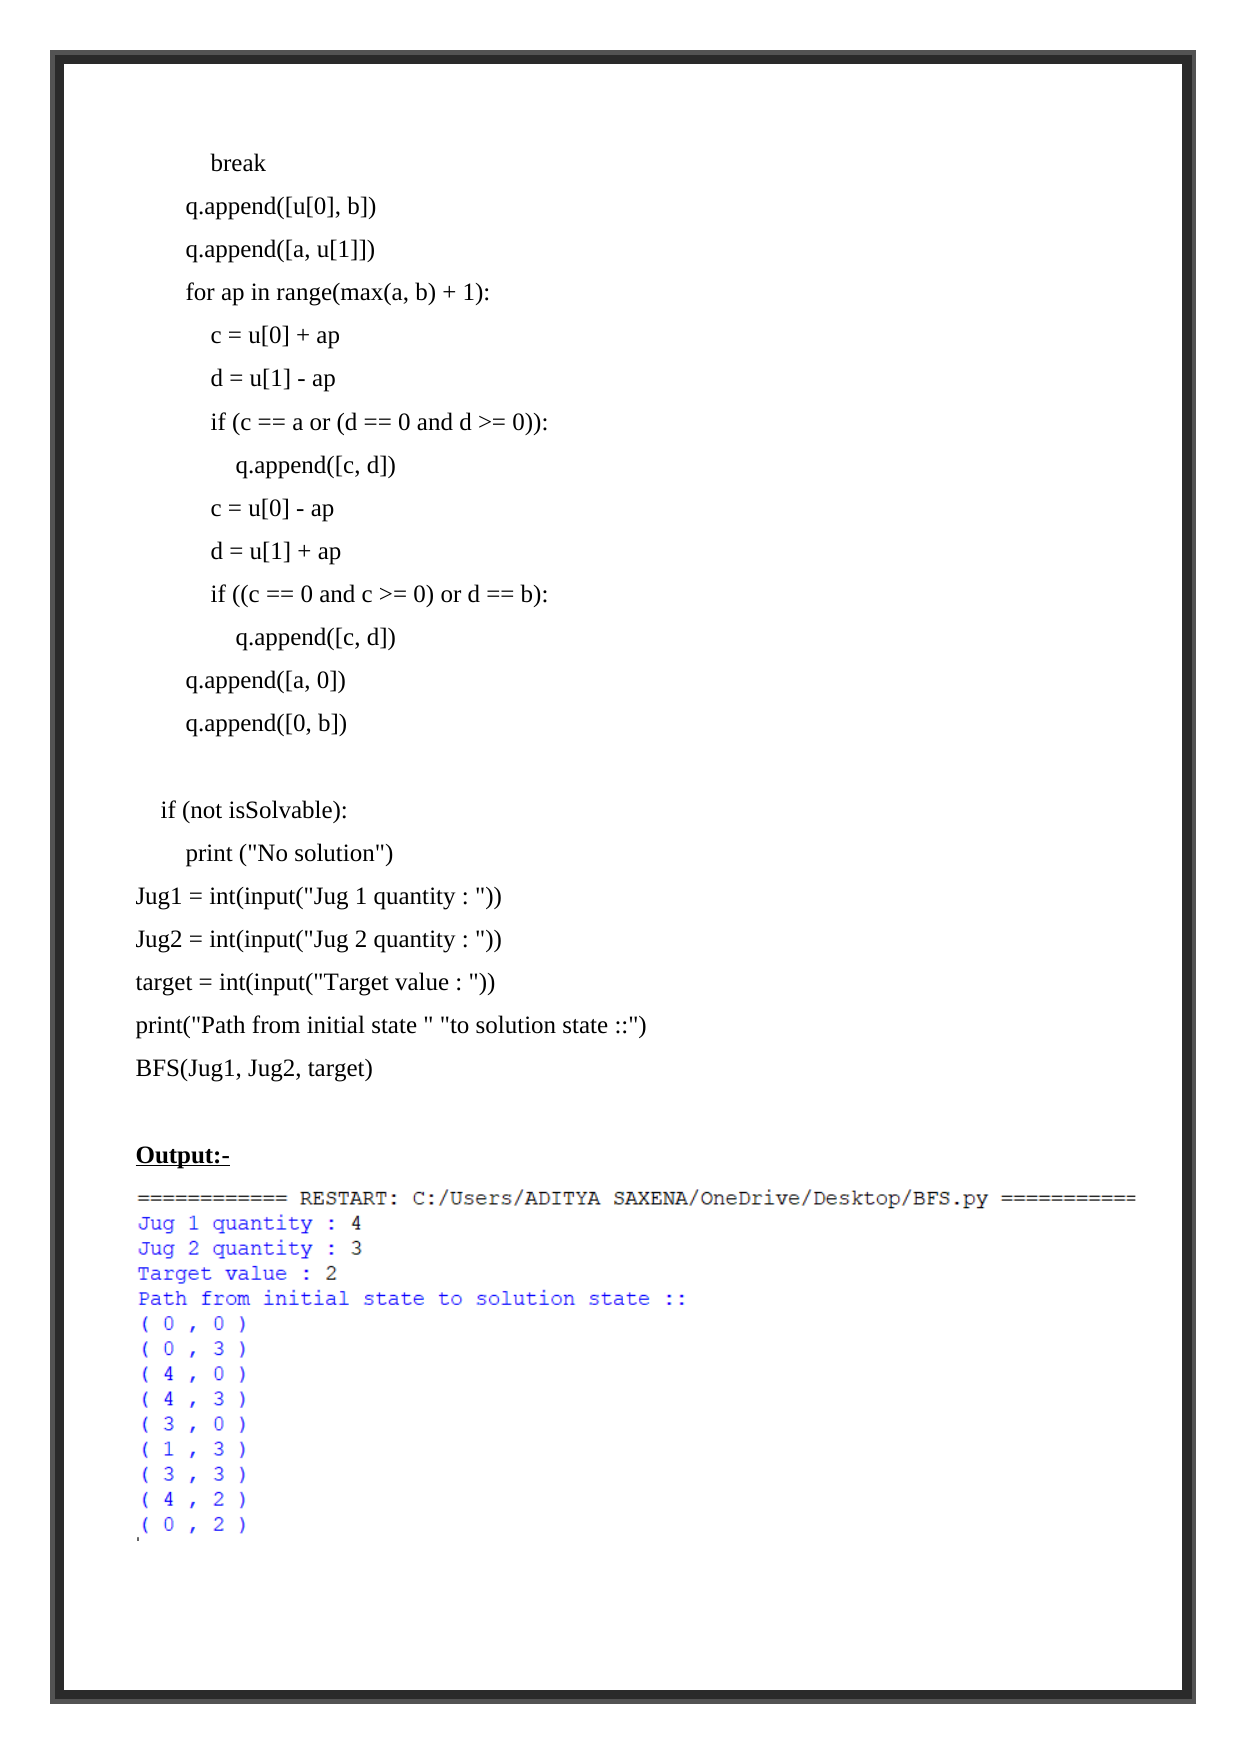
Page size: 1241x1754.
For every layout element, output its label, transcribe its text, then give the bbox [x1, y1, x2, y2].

text q.append([u[0], b]) [135, 191, 1178, 220]
text c = u[0] + ap [135, 320, 1178, 349]
text q.append([a, u[1]]) [135, 234, 1178, 263]
text if ((c == 0 and c >= 0) or d == b): [135, 579, 1178, 608]
text if (c == a or (d == 0 and d >= 0)): [135, 407, 1178, 435]
text if (not isSolvable): [135, 795, 1178, 823]
text BFS(Jug1, Jug2, target) [135, 1053, 1178, 1082]
picture [135, 1182, 1136, 1541]
text Jug2 = int(input("Jug 2 quantity : ")) [135, 924, 1178, 953]
text q.append([c, d]) [135, 450, 1178, 478]
text q.append([c, d]) [135, 622, 1178, 651]
text for ap in range(max(a, b) + 1): [135, 277, 1178, 306]
text print ("No solution") [135, 838, 1178, 867]
text print("Path from initial state " "to solution state ::") [135, 1010, 1178, 1039]
text d = u[1] - ap [135, 363, 1178, 392]
text Output:- [135, 1140, 1178, 1168]
text target = int(input("Target value : ")) [135, 967, 1178, 996]
text d = u[1] + ap [135, 536, 1178, 565]
text c = u[0] - ap [135, 493, 1178, 522]
text break [135, 148, 1178, 177]
text Jug1 = int(input("Jug 1 quantity : ")) [135, 881, 1178, 910]
text q.append([0, b]) [135, 708, 1178, 737]
text q.append([a, 0]) [135, 665, 1178, 694]
